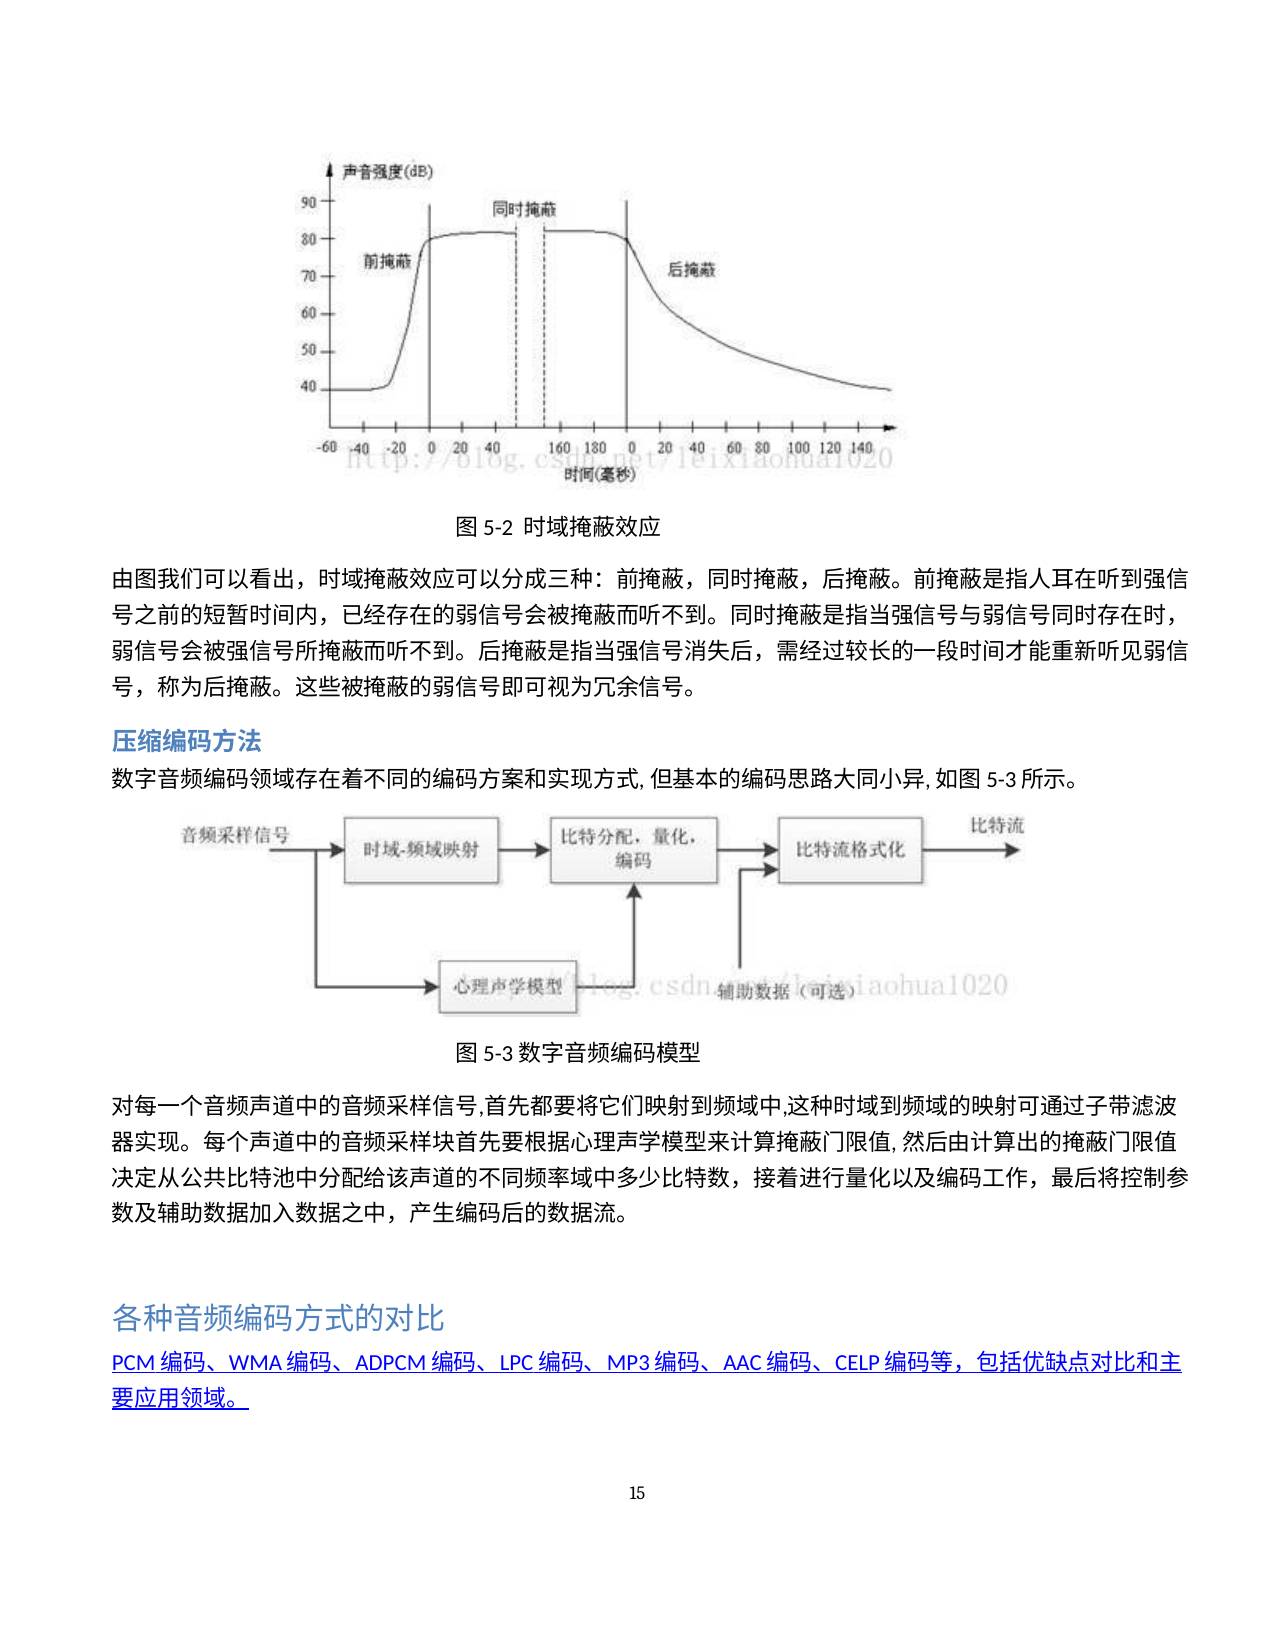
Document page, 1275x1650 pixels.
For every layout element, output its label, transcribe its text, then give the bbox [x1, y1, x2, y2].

subtitle 压缩编码方法 [113, 721, 1189, 758]
text 图5-3 数字音频编码模型 [112, 1035, 1189, 1068]
picture [180, 813, 1026, 1017]
text 对每一个音频声道中的音频采样信号,首先都要将它们映射到频域中,这种时域到频域的映射可通过子带滤波器实现。每个声道中的音频采样块首先要根据心理声学模型来计算掩蔽门限值, 然后由计算出的掩蔽门限值决定从公共比特池中分配给该声道的不同频率域中多少比特数，接着进行量化以及编码工作，最后将控制参数及辅助数据加入数据之中，产生编码后的数据流。 [112, 1088, 1189, 1228]
text 图5-2 时域掩蔽效应 [112, 509, 1189, 542]
text 数字音频编码领域存在着不同的编码方案和实现方式, 但基本的编码思路大同小异, 如图5-3所示。 [112, 761, 1189, 794]
subtitle 各种音频编码方式的对比 [113, 1294, 1189, 1338]
text 由图我们可以看出，时域掩蔽效应可以分成三种：前掩蔽，同时掩蔽，后掩蔽。前掩蔽是指人耳在听到强信号之前的短暂时间内，已经存在的弱信号会被掩蔽而听不到。同时掩蔽是指当强信号与弱信号同时存在时，弱信号会被强信号所掩蔽而听不到。后掩蔽是指当强信号消失后，需经过较长的一段时间才能重新听见弱信号，称为后掩蔽。这些被掩蔽的弱信号即可视为冗余信号。 [112, 561, 1189, 702]
picture [295, 152, 911, 490]
text PCM编码、WMA编码、ADPCM编码、LPC编码、MP3编码、AAC编码、CELP编码等，包括优缺点对比和主要应用领域。 [112, 1344, 1189, 1413]
